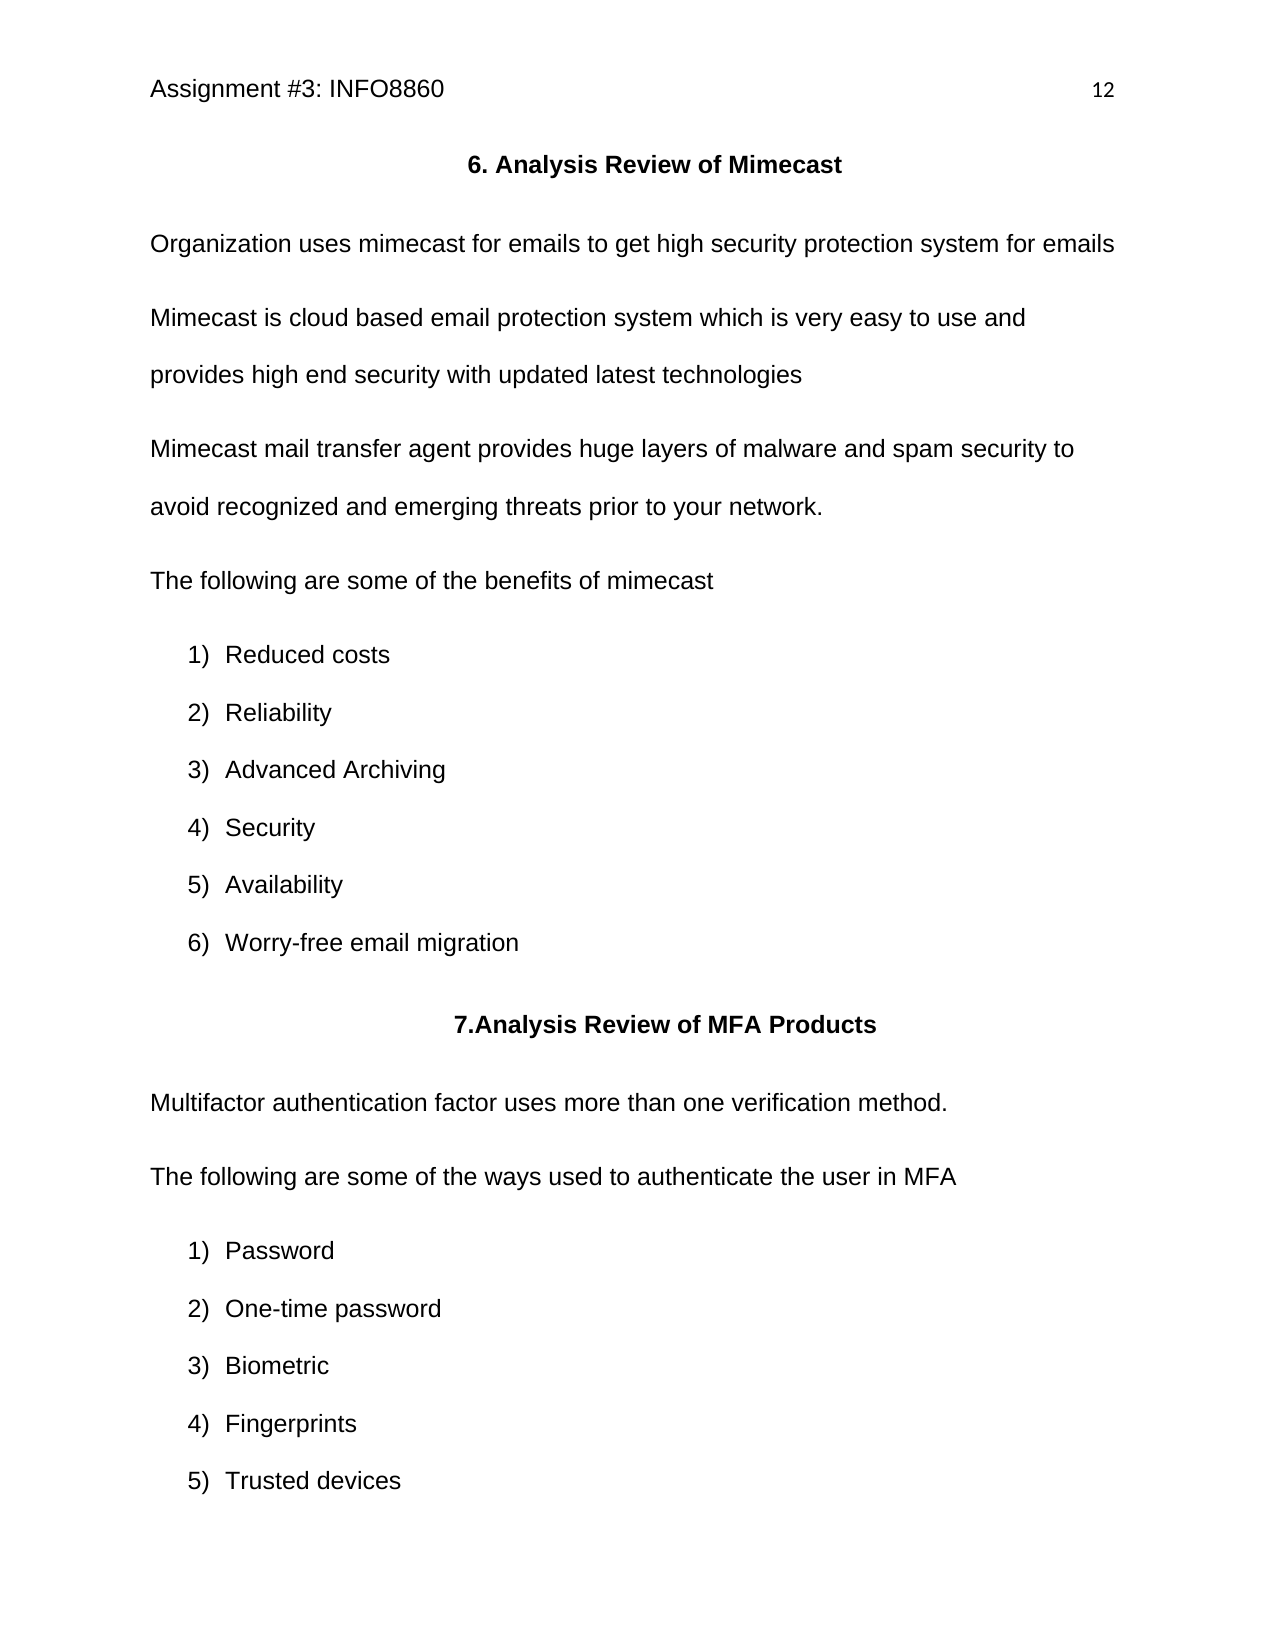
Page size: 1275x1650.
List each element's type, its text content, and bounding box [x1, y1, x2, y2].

list Security [187, 813, 1125, 842]
list Advanced Archiving [187, 755, 1125, 784]
text Organization uses mimecast for emails to get high security protection system for emails [150, 229, 1125, 257]
text Multifactor authentication factor uses more than one verification method. [150, 1088, 1125, 1116]
text Mimecast is cloud based email protection system which is very easy to use and provides high end security with updated latest technologies [150, 303, 1125, 389]
list Password [187, 1236, 1125, 1265]
list Worry-free email migration [187, 928, 1125, 957]
text The following are some of the ways used to authenticate the user in MFA [150, 1162, 1125, 1191]
list Trusted devices [187, 1466, 1125, 1495]
subtitle 6. Analysis Review of Mimecast [150, 150, 1125, 179]
list Reliability [187, 698, 1125, 727]
text The following are some of the benefits of mimecast [150, 566, 1125, 595]
list Biometric [187, 1351, 1125, 1380]
list Reduced costs [187, 640, 1125, 669]
list Fingerprints [187, 1408, 1125, 1437]
list Availability [187, 870, 1125, 899]
text Mimecast mail transfer agent provides huge layers of malware and spam security to avoid recognized and emerging threats prior to your network. [150, 434, 1125, 521]
list One-time password [187, 1293, 1125, 1322]
subtitle 7.Analysis Review of MFA Products [150, 1010, 1125, 1039]
